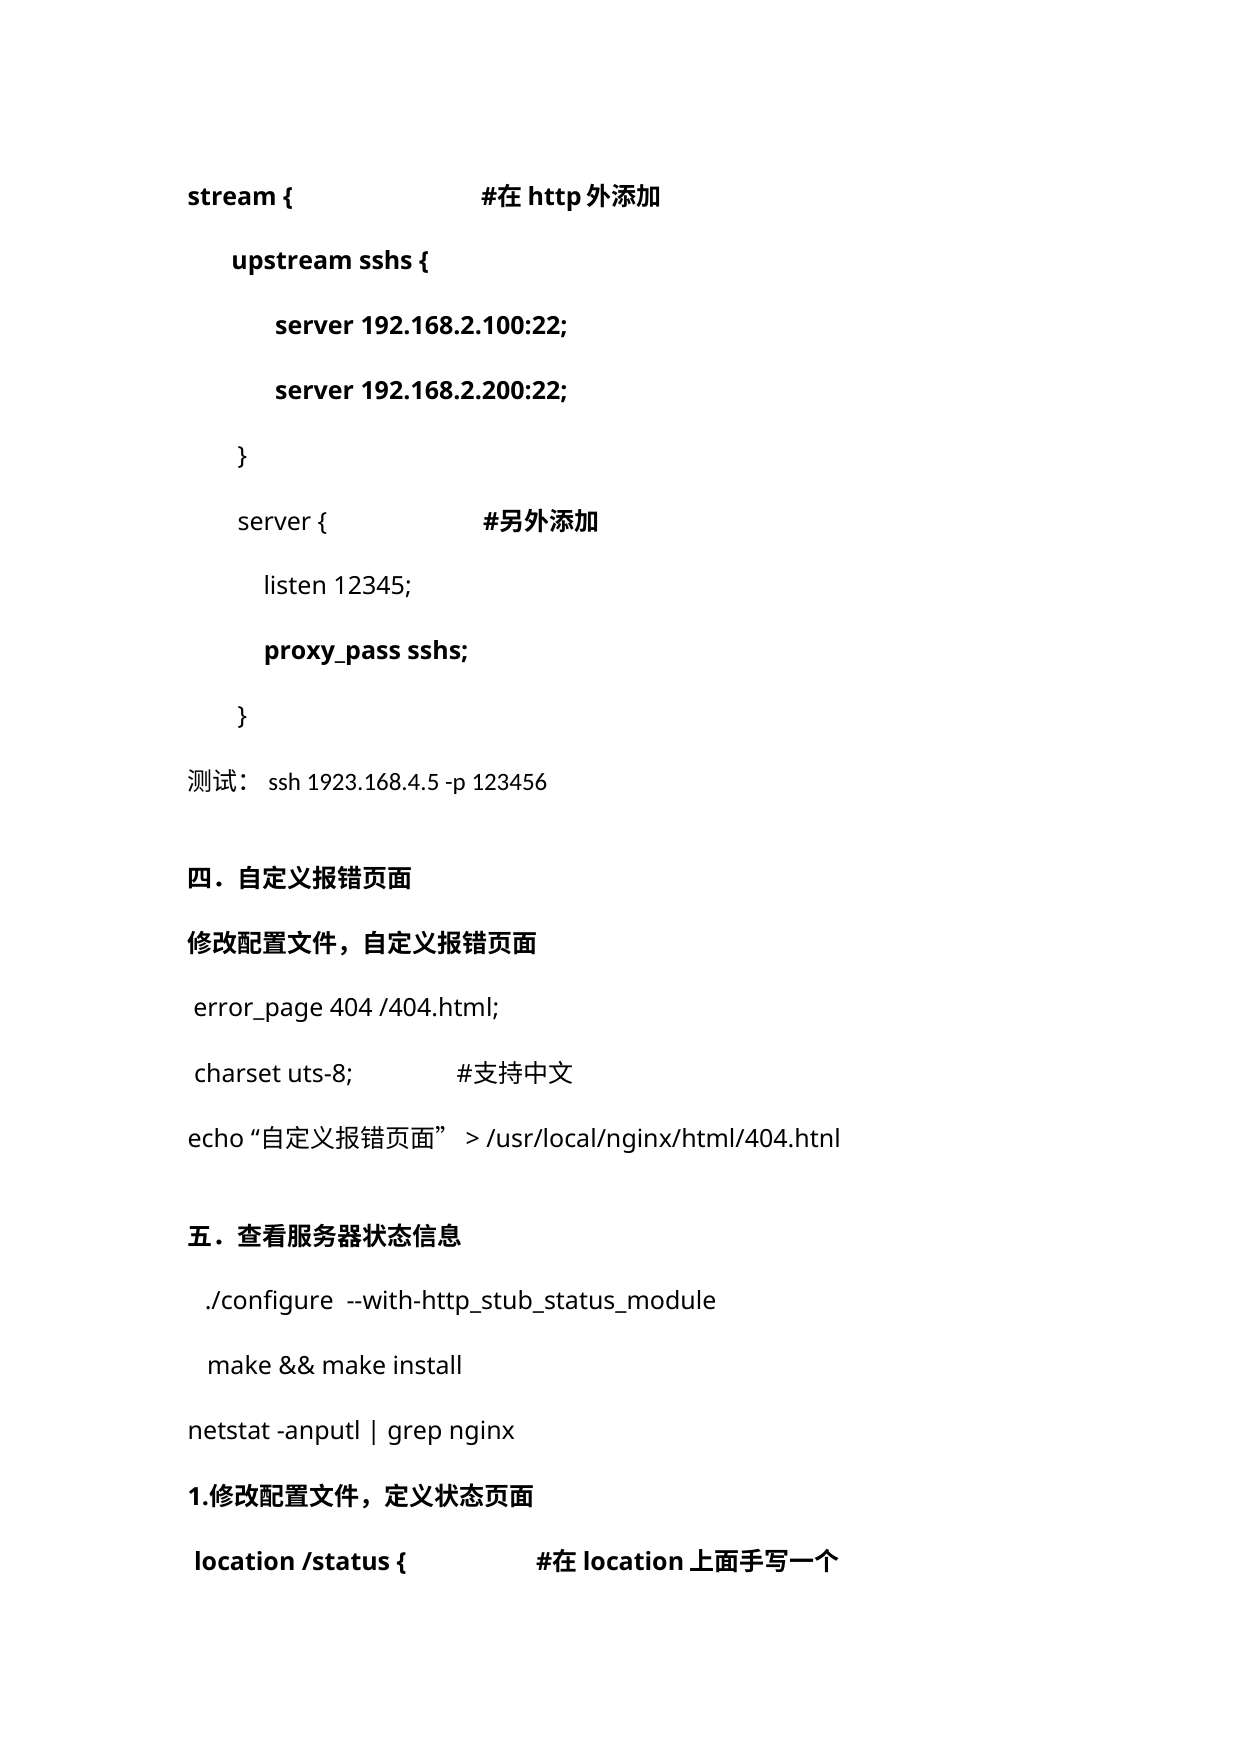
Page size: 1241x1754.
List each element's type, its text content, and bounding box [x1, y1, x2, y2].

list proxy_pass sshs; [187, 617, 1053, 682]
list 1.修改配置文件，定义状态页面 [187, 1462, 1053, 1527]
list make && make install [187, 1332, 1053, 1397]
list echo “自定义报错页面” > /usr/local/nginx/html/404.htnl [187, 1104, 1053, 1169]
list upstream sshs { [187, 227, 1053, 292]
list server 192.168.2.100:22; [231, 292, 1053, 357]
list server { #另外添加 [187, 487, 1053, 552]
list 修改配置文件，自定义报错页面 [187, 909, 1053, 974]
list 测试： ssh 1923.168.4.5 -p 123456 [187, 747, 1053, 812]
list error_page 404 /404.html; [187, 974, 1053, 1039]
list netstat -anputl | grep nginx [187, 1397, 1053, 1462]
list charset uts-8; #支持中文 [187, 1039, 1053, 1104]
list listen 12345; [187, 552, 1053, 617]
list 自定义报错页面 [187, 844, 1053, 909]
list ./configure --with-http_stub_status_module [187, 1267, 1053, 1332]
list stream { #在http外添加 [187, 162, 1053, 227]
list 五．查看服务器状态信息 [187, 1202, 1053, 1267]
list server 192.168.2.200:22; [231, 357, 1053, 422]
list } [187, 682, 1053, 747]
list } [187, 422, 1053, 487]
list location /status { #在location上面手写一个 [187, 1527, 1053, 1592]
